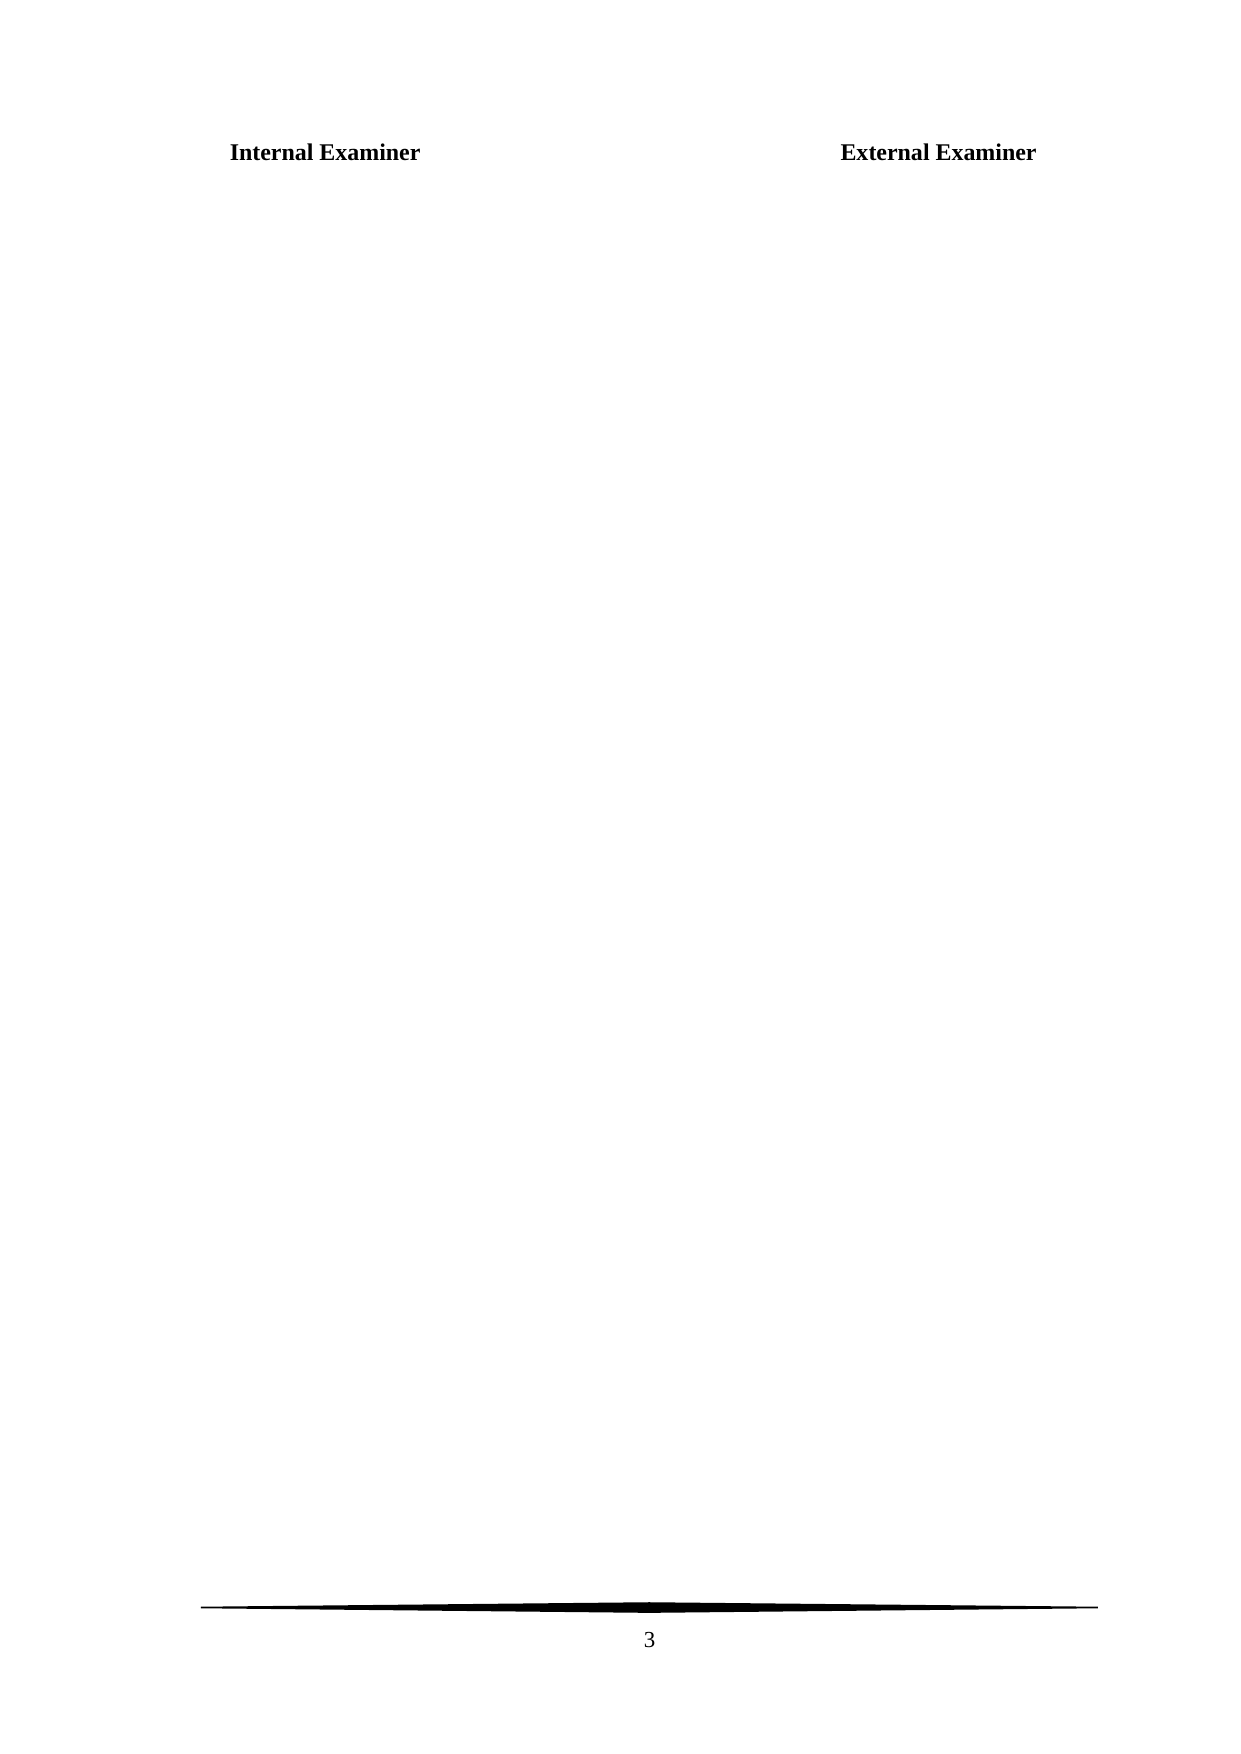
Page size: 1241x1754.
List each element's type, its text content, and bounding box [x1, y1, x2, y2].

text Internal Examiner External Examiner [133, 137, 1133, 165]
